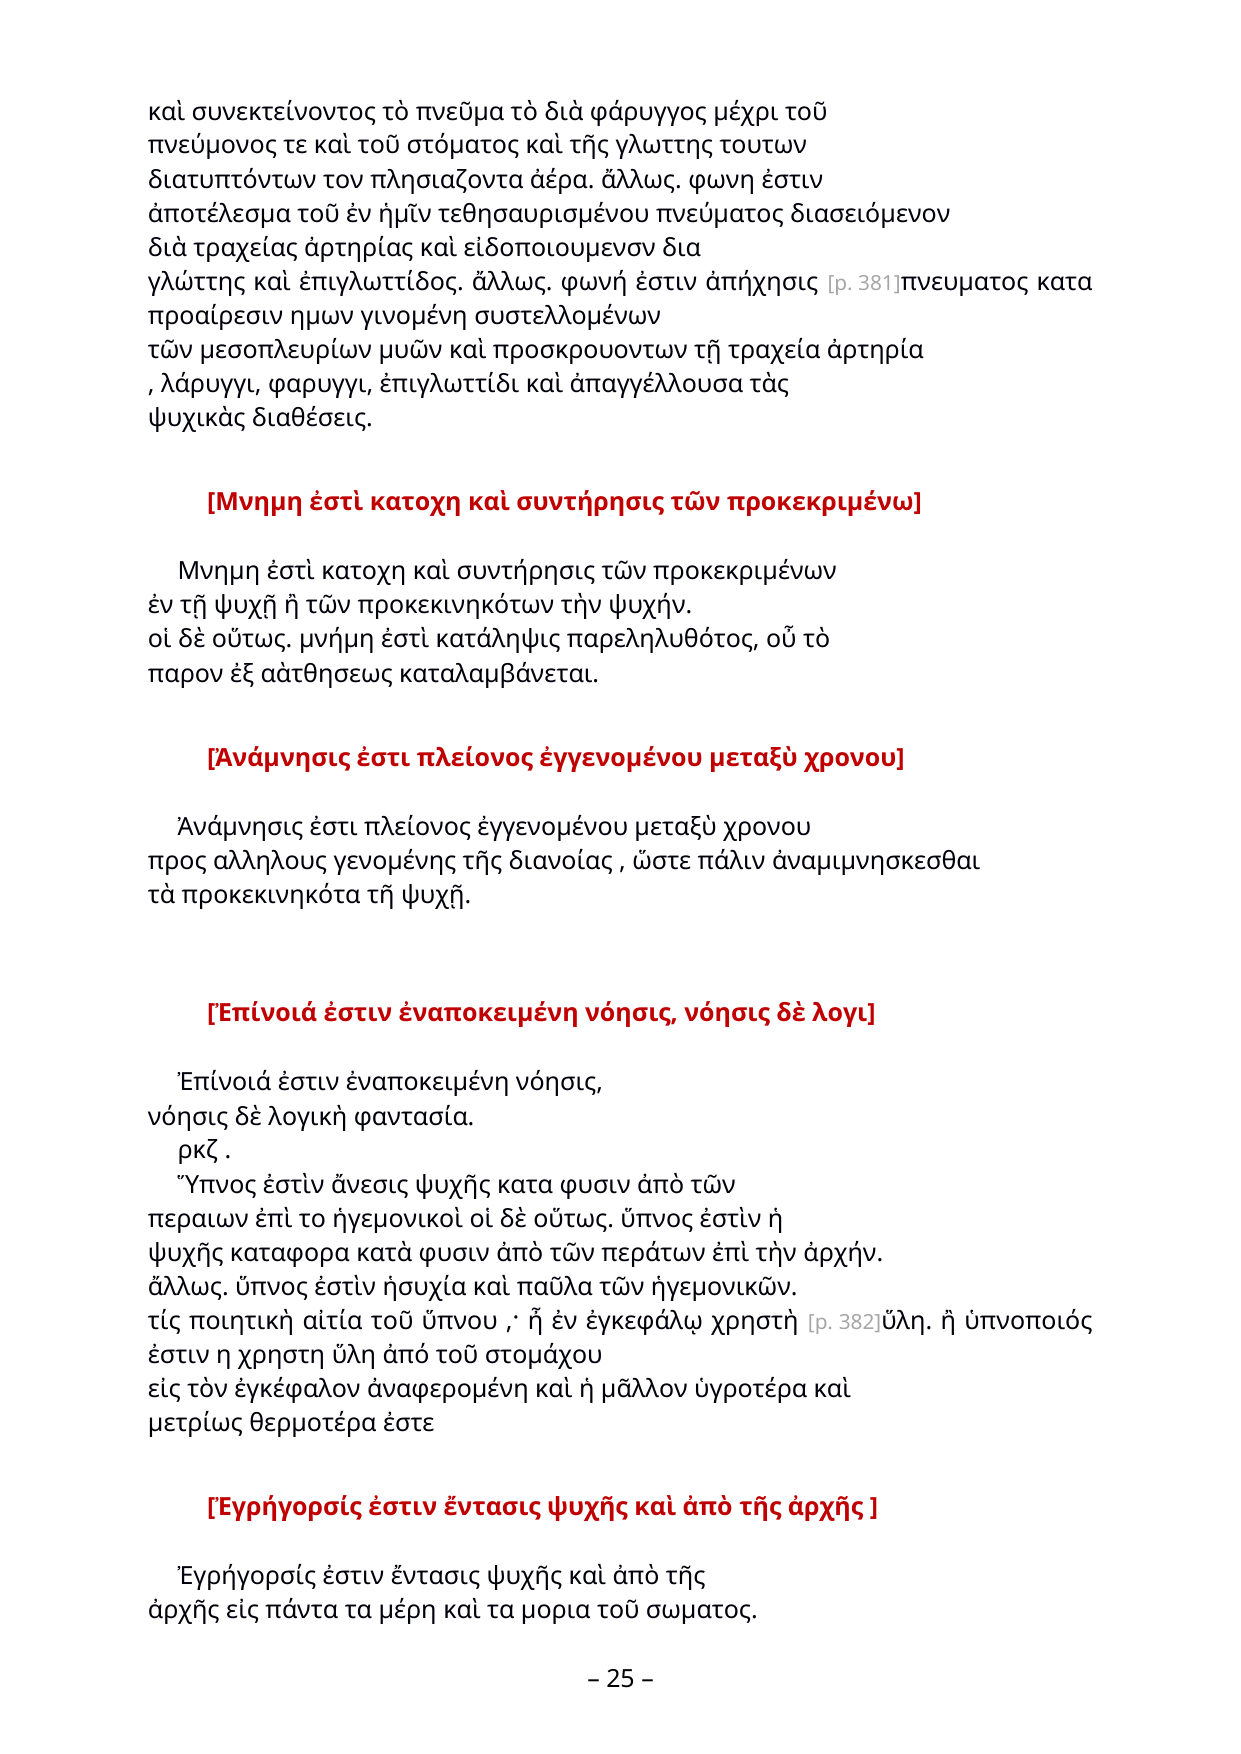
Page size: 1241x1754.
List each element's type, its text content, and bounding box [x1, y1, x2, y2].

text Ἀνάμνησις ἐστι πλείονος ἐγγενομένου μεταξὺ χρονου προς αλληλους γενομένης τῆς διανοίας , ὥστε πάλιν ἀναμιμνησκεσθαι τὰ προκεκινηκότα τῆ ψυχῇ. [148, 808, 1092, 911]
text ρκζ . [148, 1132, 1092, 1166]
subtitle [Ἐπίνοιά ἐστιν ἐναποκειμένη νόησις, νόησις δὲ λογι] [207, 995, 1092, 1029]
text Ὕπνος ἐστὶν ἄνεσις ψυχῆς κατα φυσιν ἀπὸ τῶν περαιων ἐπὶ το ἡγεμονικοὶ οἱ δὲ οὕτως. ὕπνος ἐστὶν ἡ ψυχῆς καταφορα κατὰ φυσιν ἀπὸ τῶν περάτων ἐπὶ τὴν ἀρχήν. ἄλλως. ὕπνος ἐστὶν ἡσυχία καὶ παῦλα τῶν ἡγεμονικῶν. τίς ποιητικὴ αἰτία τοῦ ὕπνου ,· ἦ ἐν ἐγκεφάλῳ χρηστὴ [p. 382]ὕλη. ἢ ὑπνοποιός ἐστιν η χρηστη ὕλη ἀπό τοῦ στομάχου εἰς τὸν ἐγκέφαλον ἀναφερομένη καὶ ἡ μᾶλλον ὑγροτέρα καὶ μετρίως θερμοτέρα ἐστε [148, 1166, 1092, 1439]
text Ἐγρήγορσίς ἐστιν ἔντασις ψυχῆς καὶ ἀπὸ τῆς ἀρχῆς εἰς πάντα τα μέρη καὶ τα μορια τοῦ σωματος. [148, 1558, 1092, 1626]
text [148, 93, 1092, 434]
text Μνημη ἐστὶ κατοχη καὶ συντήρησις τῶν προκεκριμένων ἐν τῇ ψυχῇ ἢ τῶν προκεκινηκότων τὴν ψυχήν. οἱ δὲ οὕτως. μνήμη ἐστὶ κατάληψις παρεληλυθότος, οὖ τὸ παρον ἐξ αὰτθησεως καταλαμβάνεται. [148, 553, 1092, 689]
text Ἐπίνοιά ἐστιν ἐναποκειμένη νόησις, νόησις δὲ λογικὴ φαντασία. [148, 1064, 1092, 1132]
subtitle [Ἐγρήγορσίς ἐστιν ἔντασις ψυχῆς καὶ ἀπὸ τῆς ἀρχῆς ] [207, 1489, 1092, 1523]
subtitle [Ἀνάμνησις ἐστι πλείονος ἐγγενομένου μεταξὺ χρονου] [207, 739, 1092, 773]
subtitle [Μνημη ἐστὶ κατοχη καὶ συντήρησις τῶν προκεκριμένω] [207, 484, 1092, 518]
